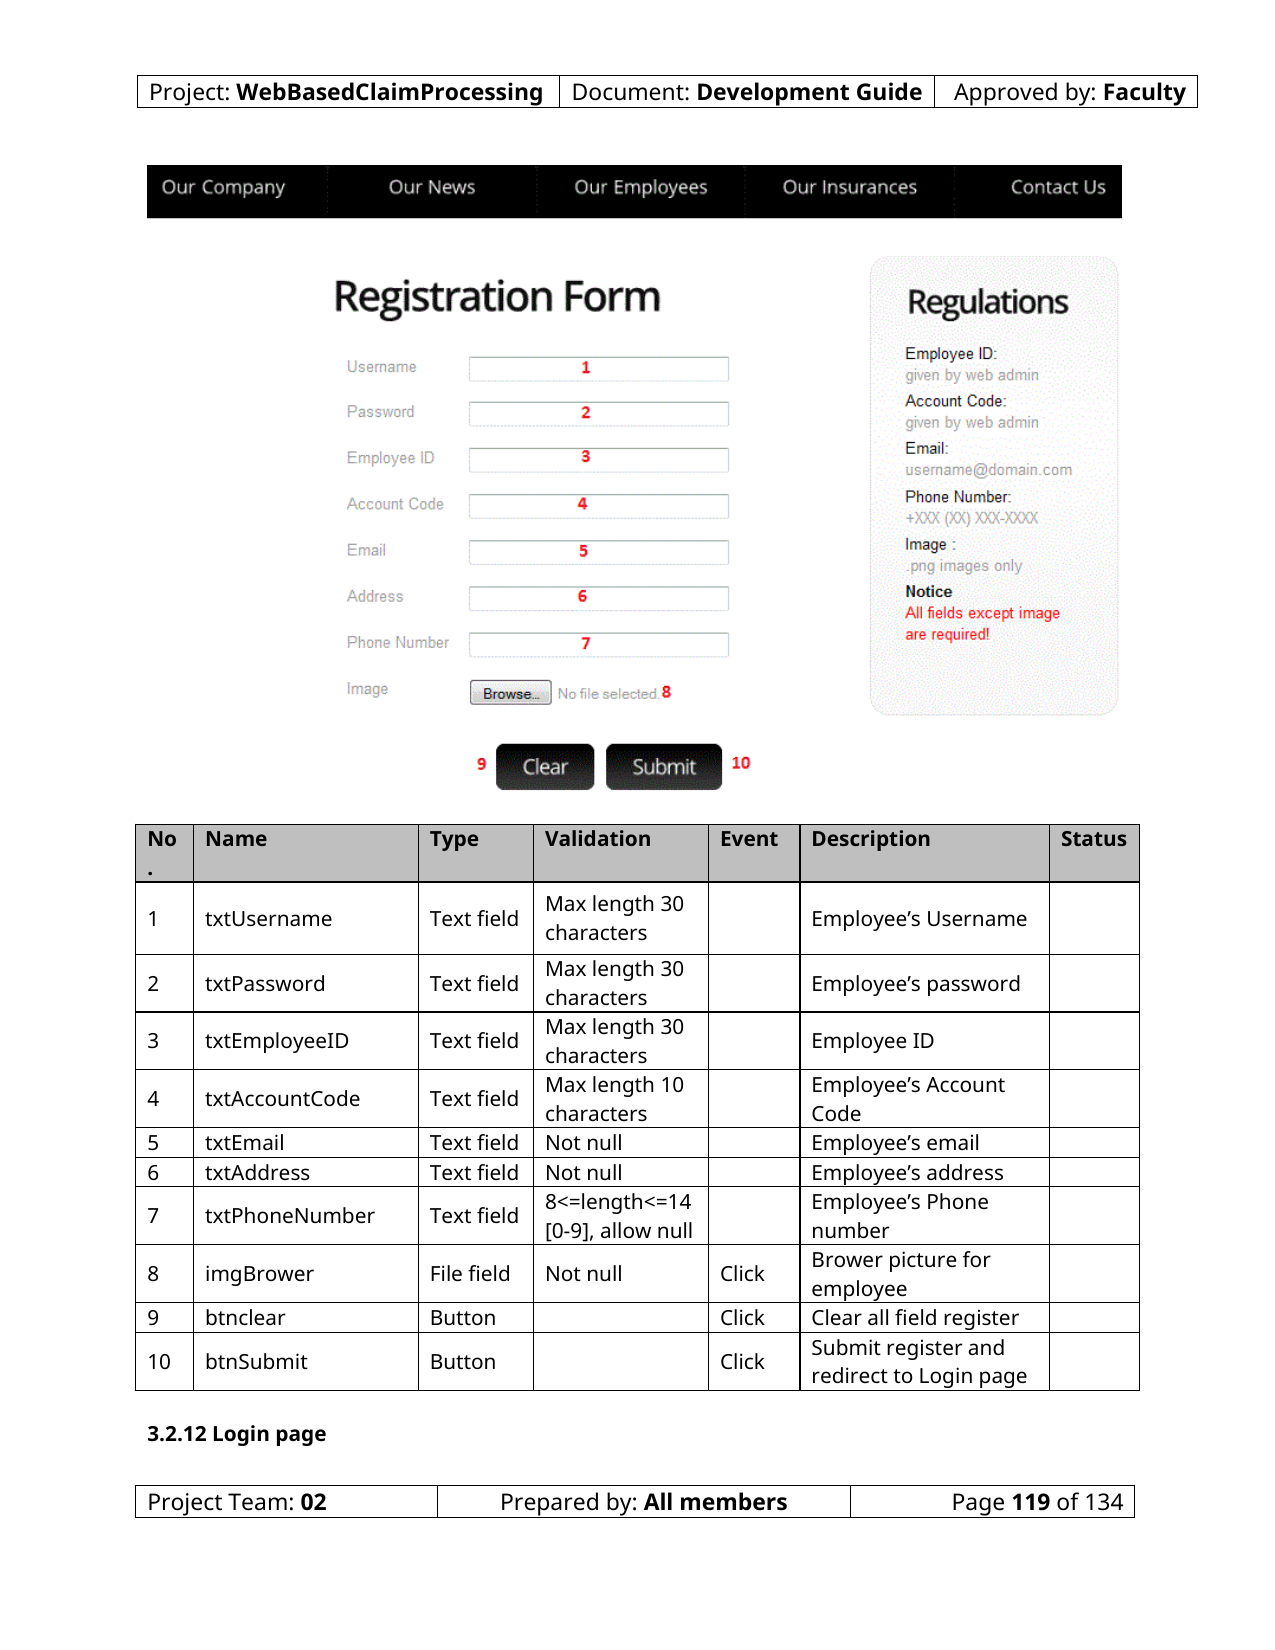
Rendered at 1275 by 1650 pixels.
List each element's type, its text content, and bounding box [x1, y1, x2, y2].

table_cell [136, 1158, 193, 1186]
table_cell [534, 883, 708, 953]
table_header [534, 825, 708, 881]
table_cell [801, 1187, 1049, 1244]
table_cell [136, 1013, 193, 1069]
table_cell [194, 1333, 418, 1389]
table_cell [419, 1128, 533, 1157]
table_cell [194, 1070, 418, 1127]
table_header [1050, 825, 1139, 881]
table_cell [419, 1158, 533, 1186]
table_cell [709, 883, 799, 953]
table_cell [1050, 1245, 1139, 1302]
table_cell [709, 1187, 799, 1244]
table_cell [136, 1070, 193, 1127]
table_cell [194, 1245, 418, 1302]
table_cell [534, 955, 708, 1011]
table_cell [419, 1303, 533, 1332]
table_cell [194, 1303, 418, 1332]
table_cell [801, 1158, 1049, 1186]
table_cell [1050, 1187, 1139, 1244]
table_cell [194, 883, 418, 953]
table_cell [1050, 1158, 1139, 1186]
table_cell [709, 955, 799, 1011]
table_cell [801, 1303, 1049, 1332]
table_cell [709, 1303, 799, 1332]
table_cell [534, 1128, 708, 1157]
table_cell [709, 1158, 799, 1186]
picture [147, 165, 1122, 796]
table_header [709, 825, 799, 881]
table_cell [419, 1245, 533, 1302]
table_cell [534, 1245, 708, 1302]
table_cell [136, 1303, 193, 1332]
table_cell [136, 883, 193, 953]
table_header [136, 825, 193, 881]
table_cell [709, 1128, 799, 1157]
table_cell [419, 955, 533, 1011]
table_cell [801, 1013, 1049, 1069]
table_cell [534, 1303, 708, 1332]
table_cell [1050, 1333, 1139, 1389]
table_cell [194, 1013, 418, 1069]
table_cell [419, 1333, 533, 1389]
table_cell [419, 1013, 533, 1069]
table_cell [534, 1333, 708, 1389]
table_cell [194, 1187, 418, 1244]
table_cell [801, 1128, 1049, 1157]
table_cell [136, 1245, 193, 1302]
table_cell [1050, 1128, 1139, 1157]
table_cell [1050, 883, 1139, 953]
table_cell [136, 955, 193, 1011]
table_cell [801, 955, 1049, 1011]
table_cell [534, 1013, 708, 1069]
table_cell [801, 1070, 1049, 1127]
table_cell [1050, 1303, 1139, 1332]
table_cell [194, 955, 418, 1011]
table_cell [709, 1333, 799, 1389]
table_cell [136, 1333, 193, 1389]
text 3.2.12 Login page [147, 1419, 1128, 1447]
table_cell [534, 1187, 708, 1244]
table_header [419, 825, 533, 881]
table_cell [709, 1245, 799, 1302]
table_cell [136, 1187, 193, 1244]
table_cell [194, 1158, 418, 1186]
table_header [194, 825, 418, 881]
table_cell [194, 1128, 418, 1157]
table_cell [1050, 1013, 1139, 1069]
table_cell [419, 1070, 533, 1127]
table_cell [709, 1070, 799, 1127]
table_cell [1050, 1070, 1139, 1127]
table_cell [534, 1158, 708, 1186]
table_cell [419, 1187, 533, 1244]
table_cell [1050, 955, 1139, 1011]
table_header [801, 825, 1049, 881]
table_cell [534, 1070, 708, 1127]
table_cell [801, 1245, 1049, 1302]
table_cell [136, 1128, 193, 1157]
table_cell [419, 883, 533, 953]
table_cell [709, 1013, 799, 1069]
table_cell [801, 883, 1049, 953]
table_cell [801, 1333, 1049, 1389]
